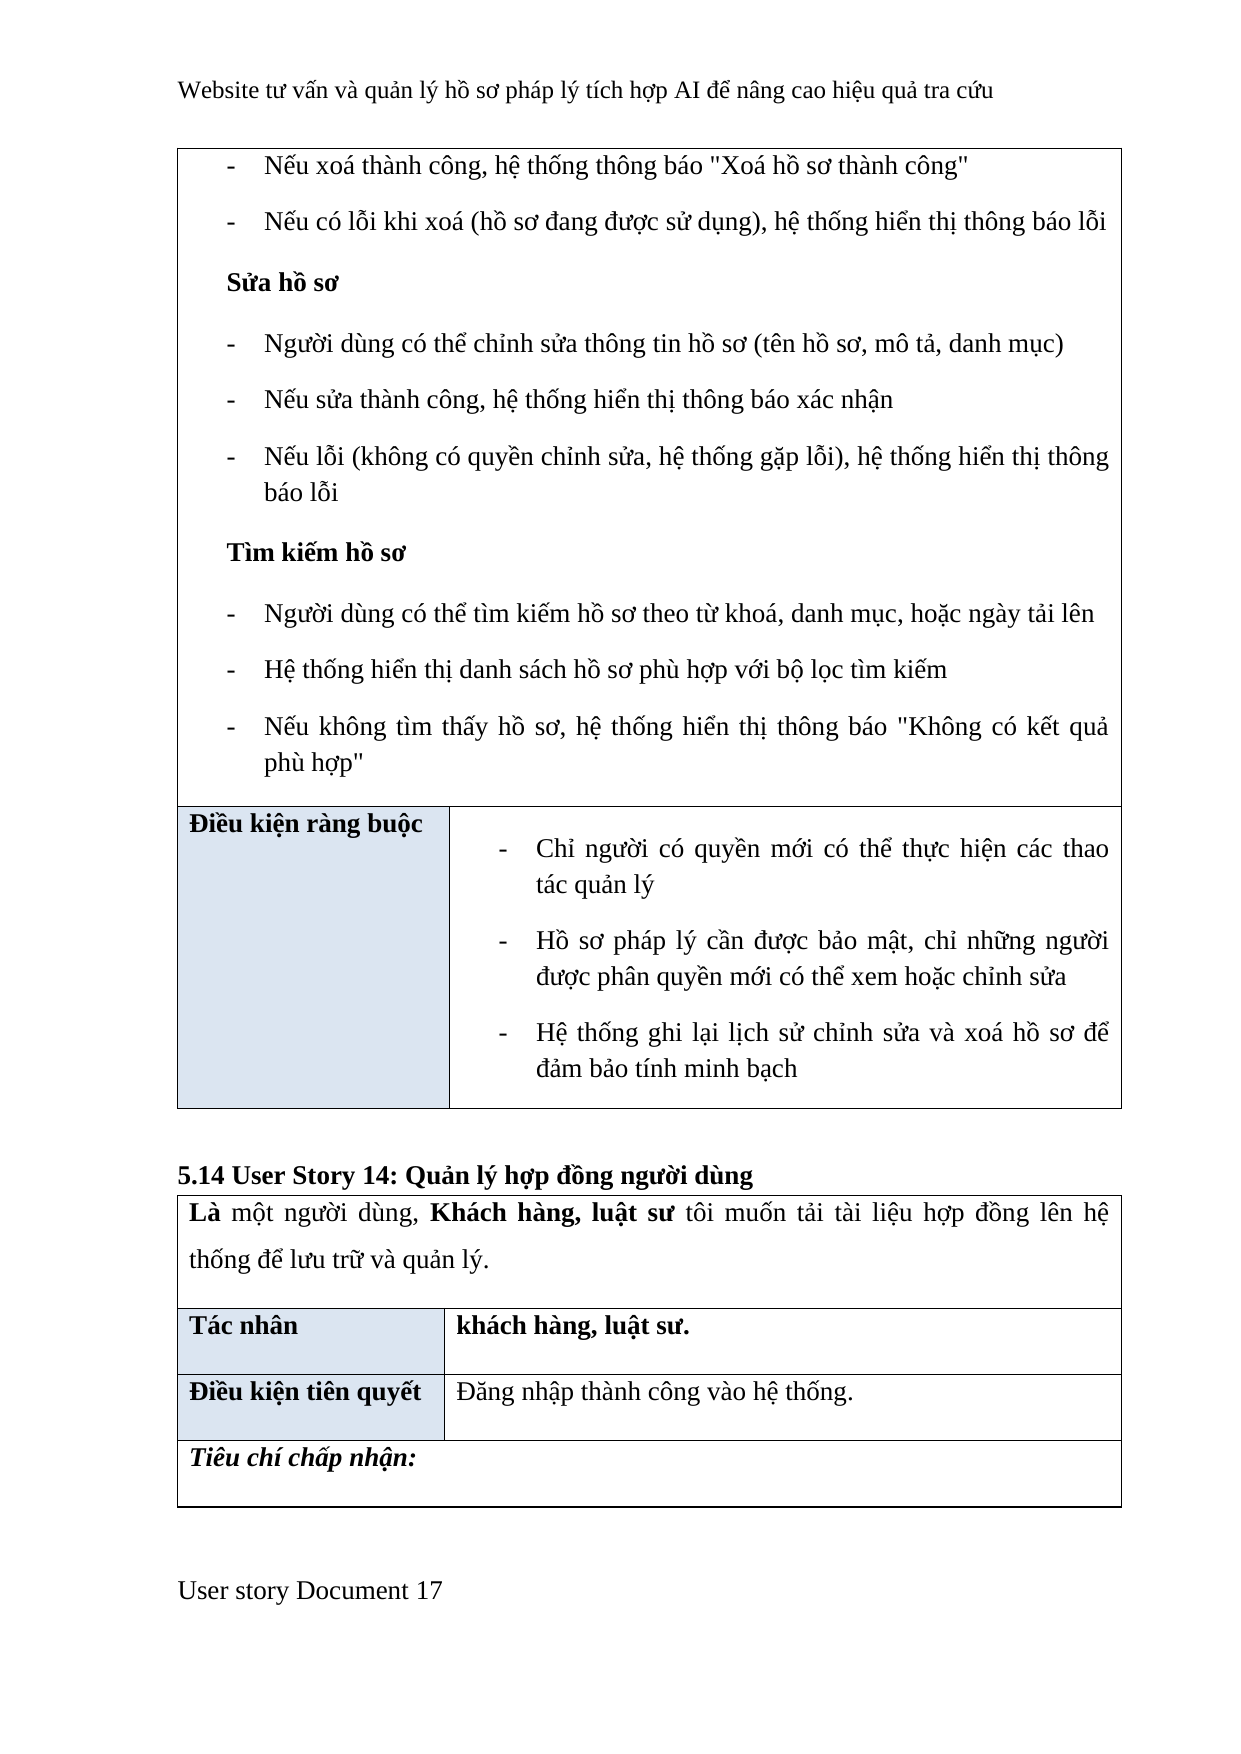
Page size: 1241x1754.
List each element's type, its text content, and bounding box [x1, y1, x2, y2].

table_header Là một người dùng, Khách hàng, luật sư tôi muốn tải tài liệu hợp đồng lên hệ thống để lưu trữ và quản lý. [178, 1196, 1121, 1308]
subtitle 5.14 User Story 14: Quản lý hợp đồng người dùng [177, 1159, 1122, 1191]
table_cell Tác nhân [178, 1309, 444, 1374]
table_cell Điều kiện ràng buộc [178, 807, 449, 1108]
table_cell Chỉ người có quyền mới có thể thực hiện các thao tác quản lý Hồ sơ pháp lý cần được bảo mật, chỉ những người được phân quyền mới có thể xem hoặc chỉnh sửa Hệ thống ghi lại lịch sử chỉnh sửa và xoá hồ sơ để đảm bảo tính minh bạch [450, 807, 1121, 1108]
table_cell khách hàng, luật sư. [445, 1309, 1121, 1374]
table_cell Điều kiện tiên quyết [178, 1375, 444, 1440]
table_cell Đăng nhập thành công vào hệ thống. [445, 1375, 1121, 1440]
